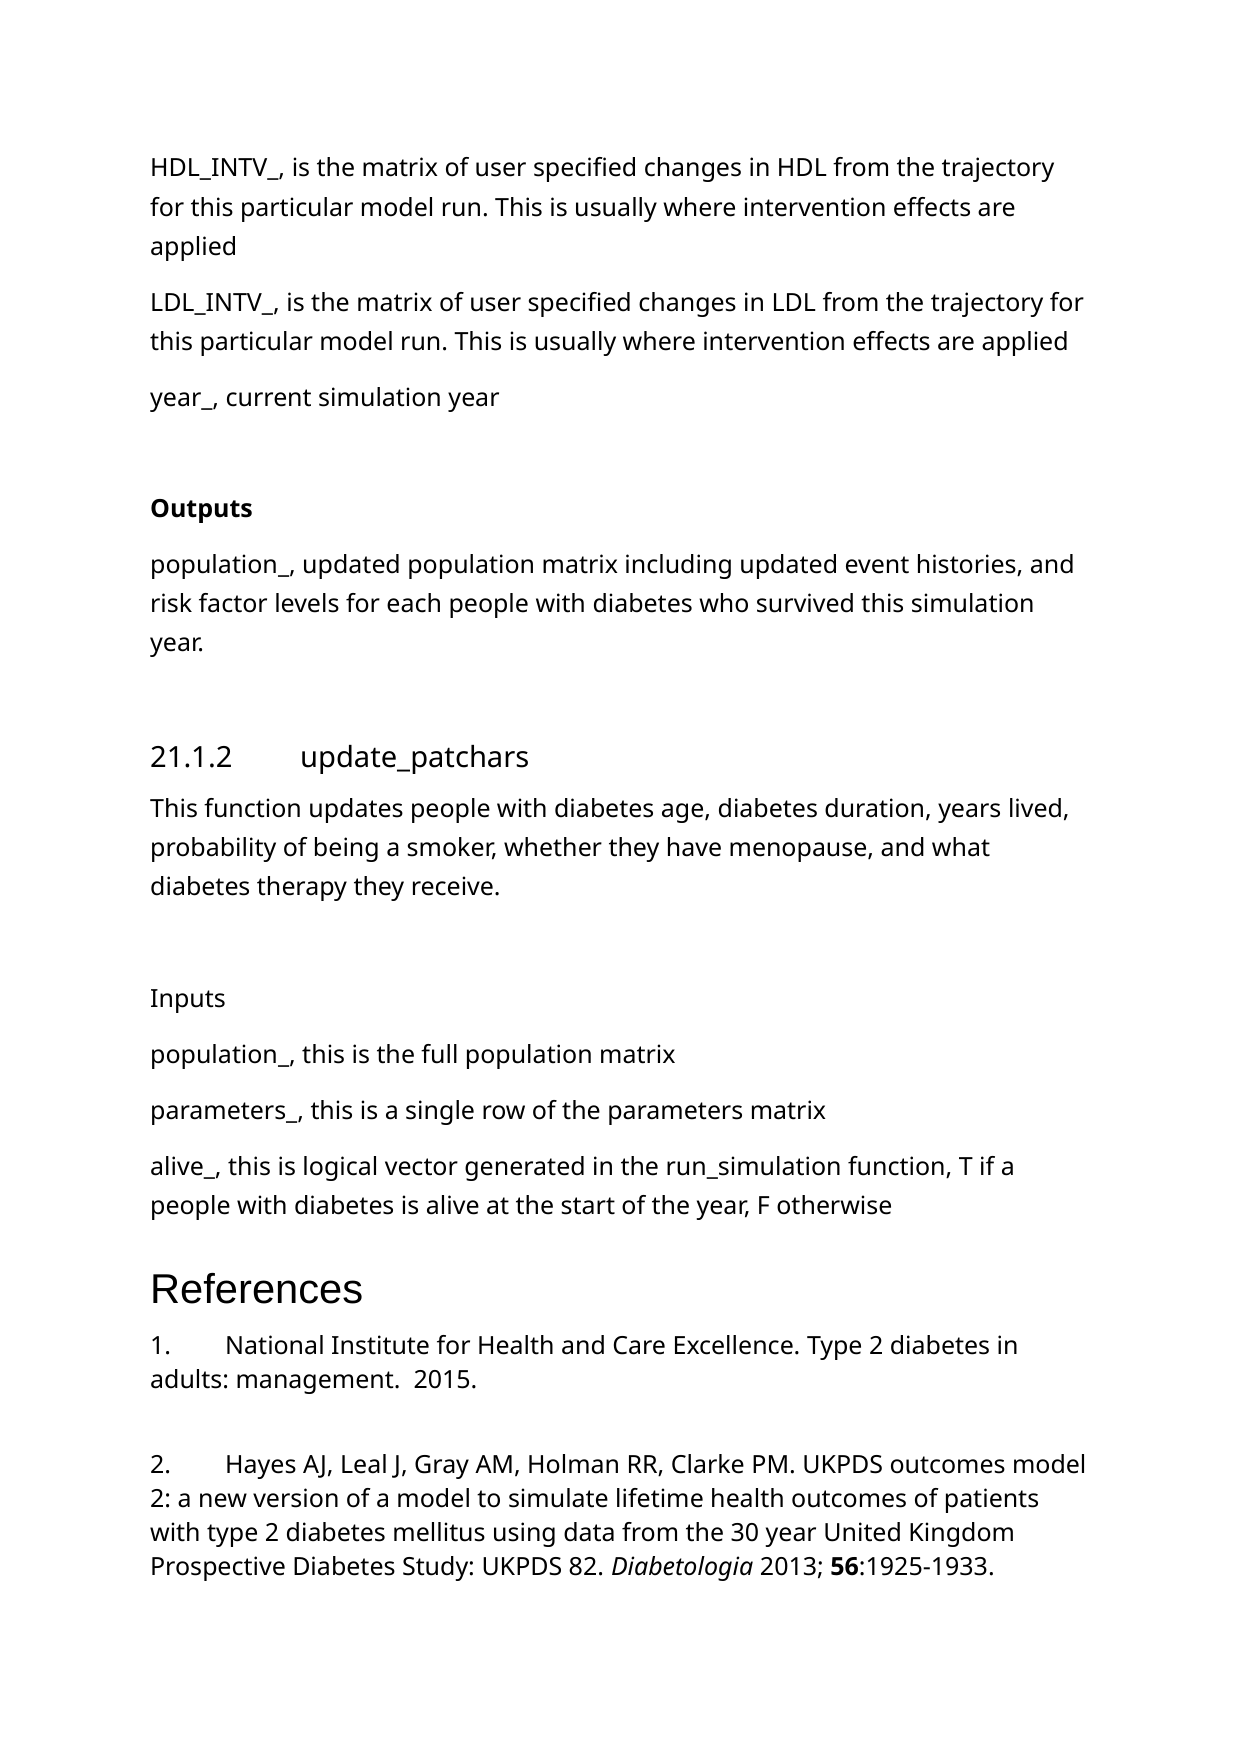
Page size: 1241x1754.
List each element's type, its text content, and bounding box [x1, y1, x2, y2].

text 1. National Institute for Health and Care Excellence. Type 2 diabetes in adults: management. 2015. [150, 1327, 1090, 1396]
subtitle References [150, 1264, 1090, 1312]
text Inputs [150, 981, 1090, 1015]
text population_, updated population matrix including updated event histories, and risk factor levels for each people with diabetes who survived this simulation year. [150, 547, 1090, 659]
text population_, this is the full population matrix [150, 1036, 1090, 1071]
text 2. Hayes AJ, Leal J, Gray AM, Holman RR, Clarke PM. UKPDS outcomes model 2: a new version of a model to simulate lifetime health outcomes of patients with type 2 diabetes mellitus using data from the 30 year United Kingdom Prospective Diabetes Study: UKPDS 82. Diabetologia 2013; 56:1925-1933. [150, 1446, 1090, 1582]
subtitle update_patchars [150, 737, 1090, 776]
text LDL_INTV_, is the matrix of user specified changes in LDL from the trajectory for this particular model run. This is usually where intervention effects are applied [150, 284, 1090, 357]
text alive_, this is logical vector generated in the run_simulation function, T if a people with diabetes is alive at the start of the year, F otherwise [150, 1148, 1090, 1221]
text parameters_, this is a single row of the parameters matrix [150, 1092, 1090, 1126]
text Outputs [150, 491, 1090, 525]
text year_, current simulation year [150, 379, 1090, 413]
text This function updates people with diabetes age, diabetes duration, years lived, probability of being a smoker, whether they have menopause, and what diabetes therapy they receive. [150, 791, 1090, 903]
text HDL_INTV_, is the matrix of user specified changes in HDL from the trajectory for this particular model run. This is usually where intervention effects are applied [150, 150, 1090, 262]
